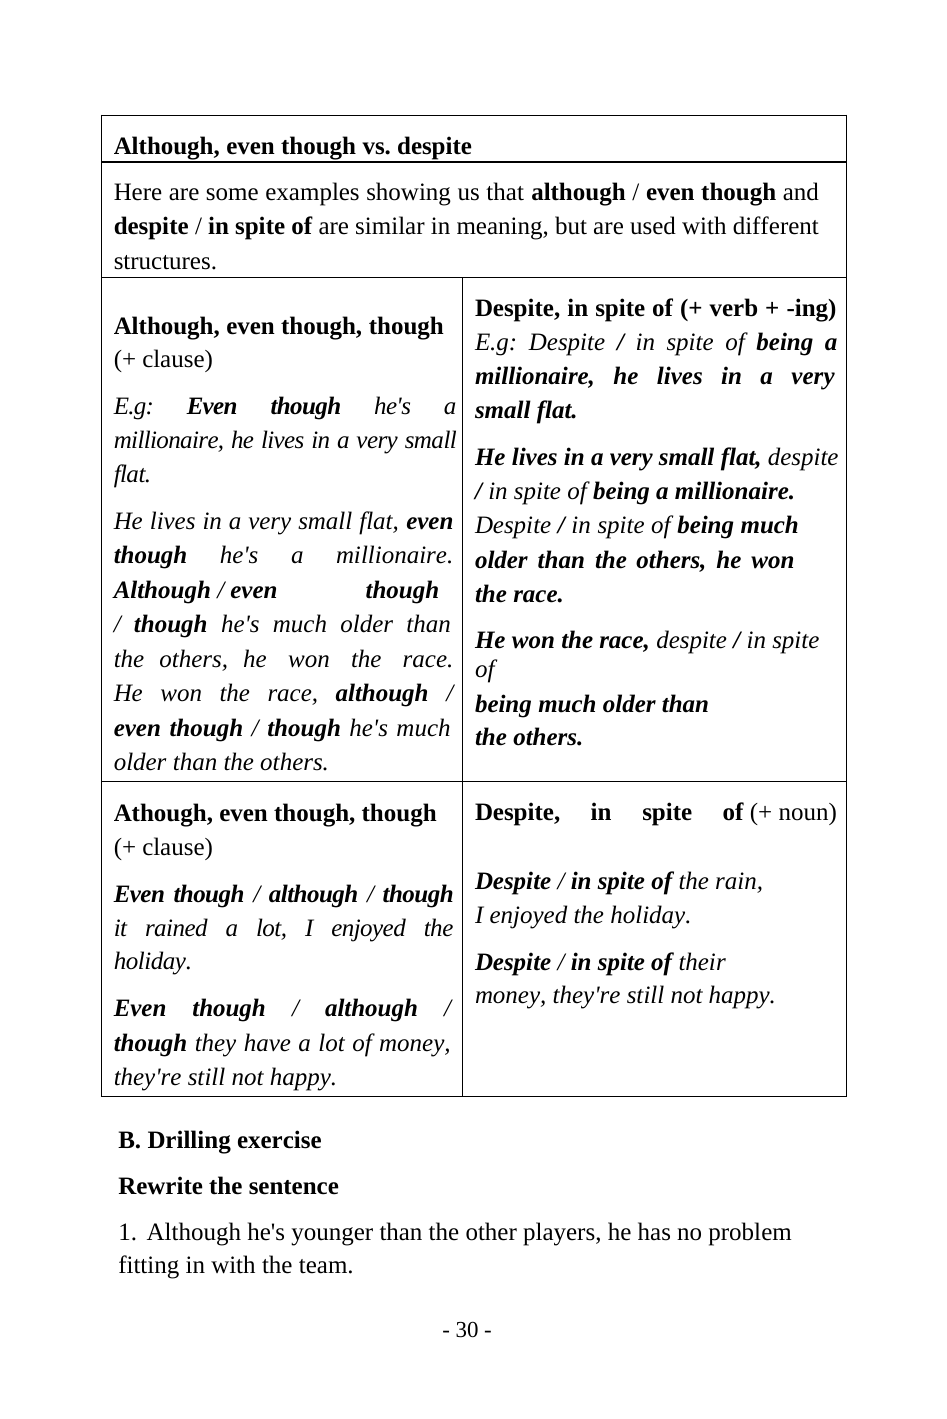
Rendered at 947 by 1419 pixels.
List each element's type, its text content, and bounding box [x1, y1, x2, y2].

table_cell Despite, in spite of (+ noun) Despite / in spite of the rain, I enjoyed the holiday. Despite / in spite of their money, they're still not happy. [463, 782, 846, 1096]
subtitle Drilling exercise Rewrite the sentence [118, 1126, 339, 1200]
table_header Although, even though vs. despite [102, 116, 846, 161]
list Although he's younger than the other players, he has no problem fitting in with the team. [118, 1217, 793, 1279]
table_cell Despite, in spite of (+ verb + -ing) E.g: Despite / in spite of being a millionaire, he lives in a very small flat. He lives in a very small flat, despite / in spite of being a millionaire. Despite / in spite of being much older than the others, he won the race. He won the race, despite / in spite of being much older than the others. [463, 278, 846, 781]
table_cell Here are some examples showing us that although / even though and despite / in spite of are similar in meaning, but are used with different structures. [102, 163, 846, 277]
table_cell Although, even though, though (+ clause) E.g: Even though he's a millionaire, he lives in a very small flat. He lives in a very small flat, even though he's a millionaire. Although / even though / though he's much older than the others, he won the race. He won the race, although / even though / though he's much older than the others. [102, 278, 462, 781]
table_cell Athough, even though, though (+ clause) Even though / although / though it rained a lot, I enjoyed the holiday. Even though / although / though they have a lot of money, they're still not happy. [102, 782, 462, 1096]
